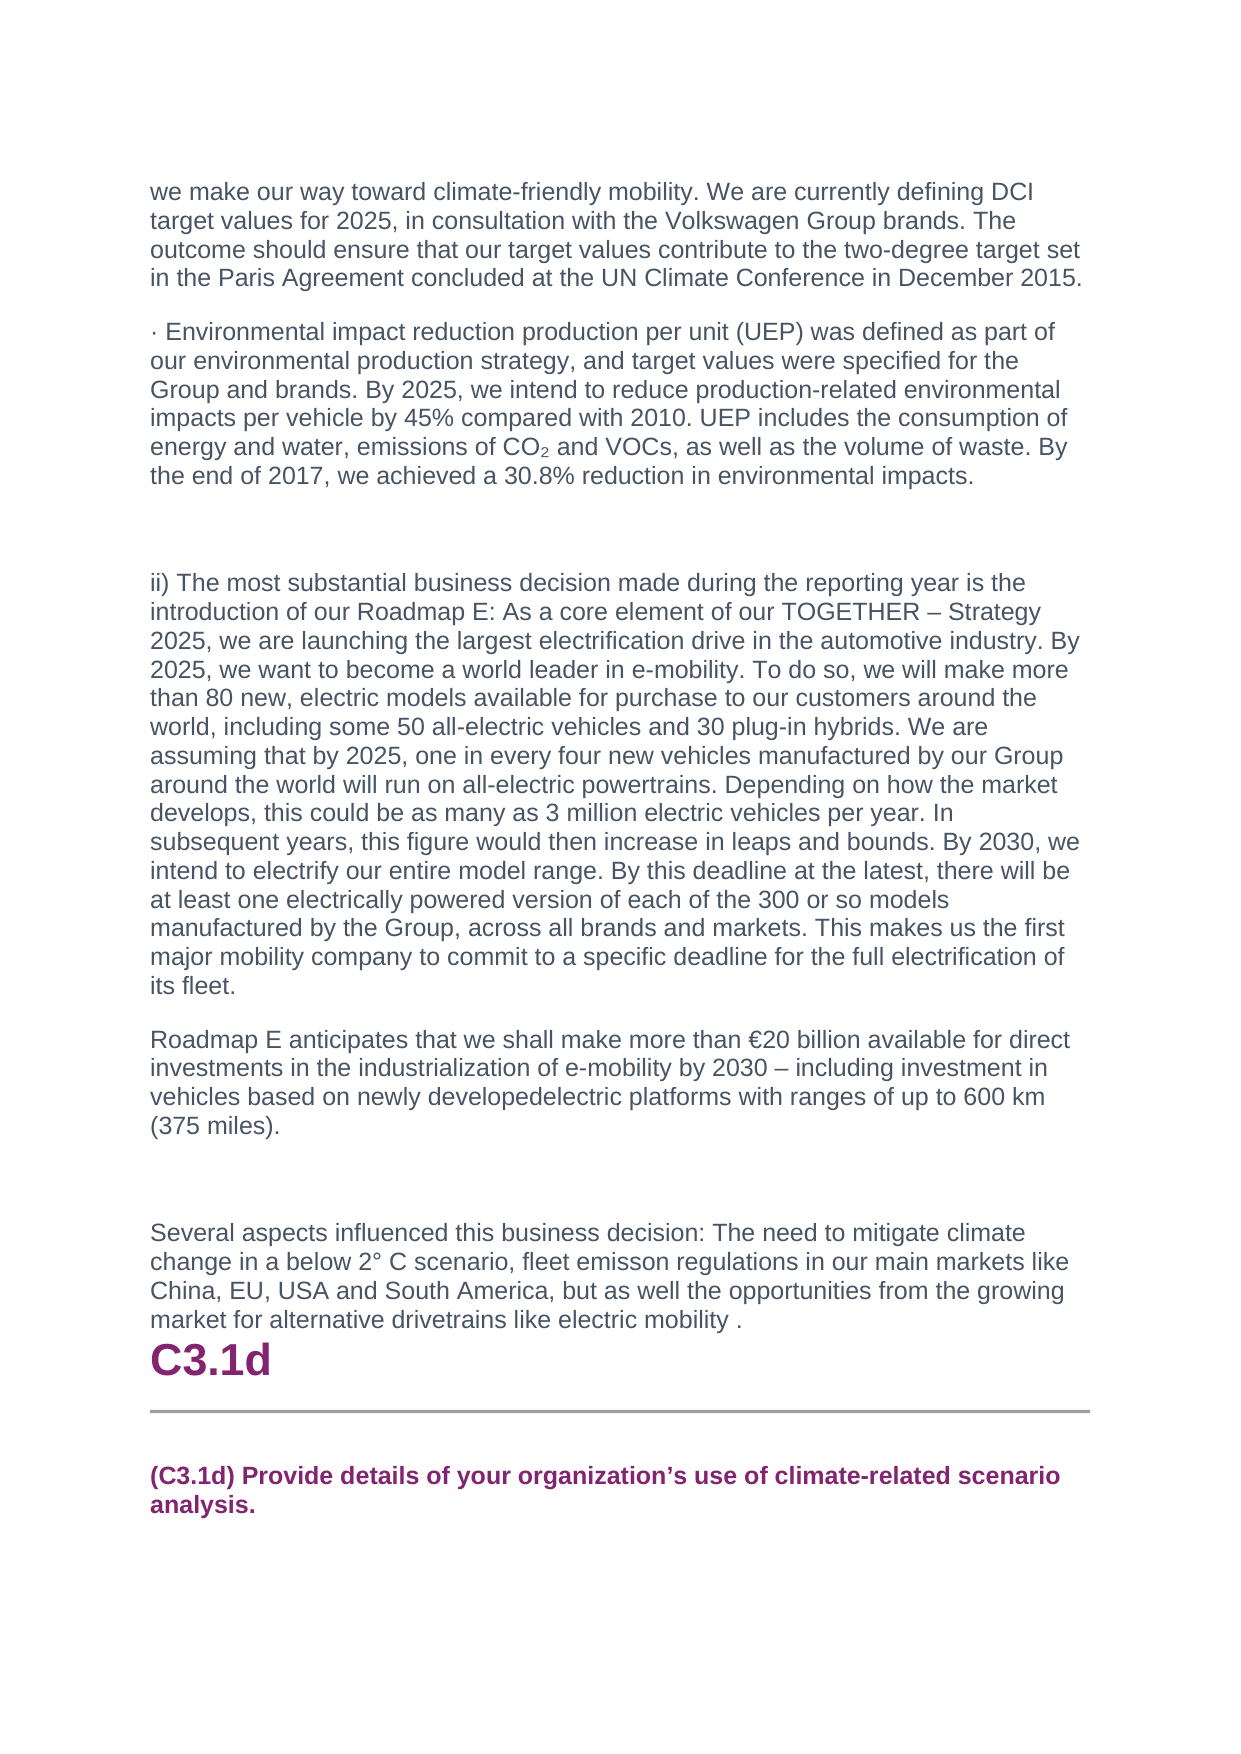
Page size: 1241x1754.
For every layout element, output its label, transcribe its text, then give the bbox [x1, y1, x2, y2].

subtitle (C3.1d) Provide details of your organization’s use of climate-related scenario analysis. [150, 1461, 1090, 1519]
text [150, 150, 1090, 290]
text · Environmental impact reduction production per unit (UEP) was defined as part of our environmental production strategy, and target values were specified for the Group and brands. By 2025, we intend to reduce production-related environmental impacts per vehicle by 45% compared with 2010. UEP includes the consumption of energy and water, emissions of CO₂ and VOCs, as well as the volume of waste. By the end of 2017, we achieved a 30.8% reduction in environmental impacts. [150, 290, 1090, 489]
text Several aspects influenced this business decision: The need to mitigate climate change in a below 2° C scenario, fleet emisson regulations in our main markets like China, EU, USA and South America, but as well the opportunities from the growing market for alternative drivetrains like electric mobility . [150, 1191, 1090, 1333]
text Roadmap E anticipates that we shall make more than €20 billion available for direct investments in the industrialization of e-mobility by 2030 – including investment in vehicles based on newly developedelectric platforms with ranges of up to 600 km (375 miles). [150, 997, 1090, 1139]
subtitle C3.1d [150, 1333, 1090, 1385]
text ii) The most substantial business decision made during the reporting year is the introduction of our Roadmap E: As a core element of our TOGETHER – Strategy 2025, we are launching the largest electrification drive in the automotive industry. By 2025, we want to become a world leader in e-mobility. To do so, we will make more than 80 new, electric models available for purchase to our customers around the world, including some 50 all-electric vehicles and 30 plug-in hybrids. We are assuming that by 2025, one in every four new vehicles manufactured by our Group around the world will run on all-electric powertrains. Depending on how the market develops, this could be as many as 3 million electric vehicles per year. In subsequent years, this figure would then increase in leaps and bounds. By 2030, we intend to electrify our entire model range. By this deadline at the latest, there will be at least one electrically powered version of each of the 300 or so models manufactured by the Group, across all brands and markets. This makes us the first major mobility company to commit to a specific deadline for the full electrification of its fleet. [150, 541, 1090, 997]
